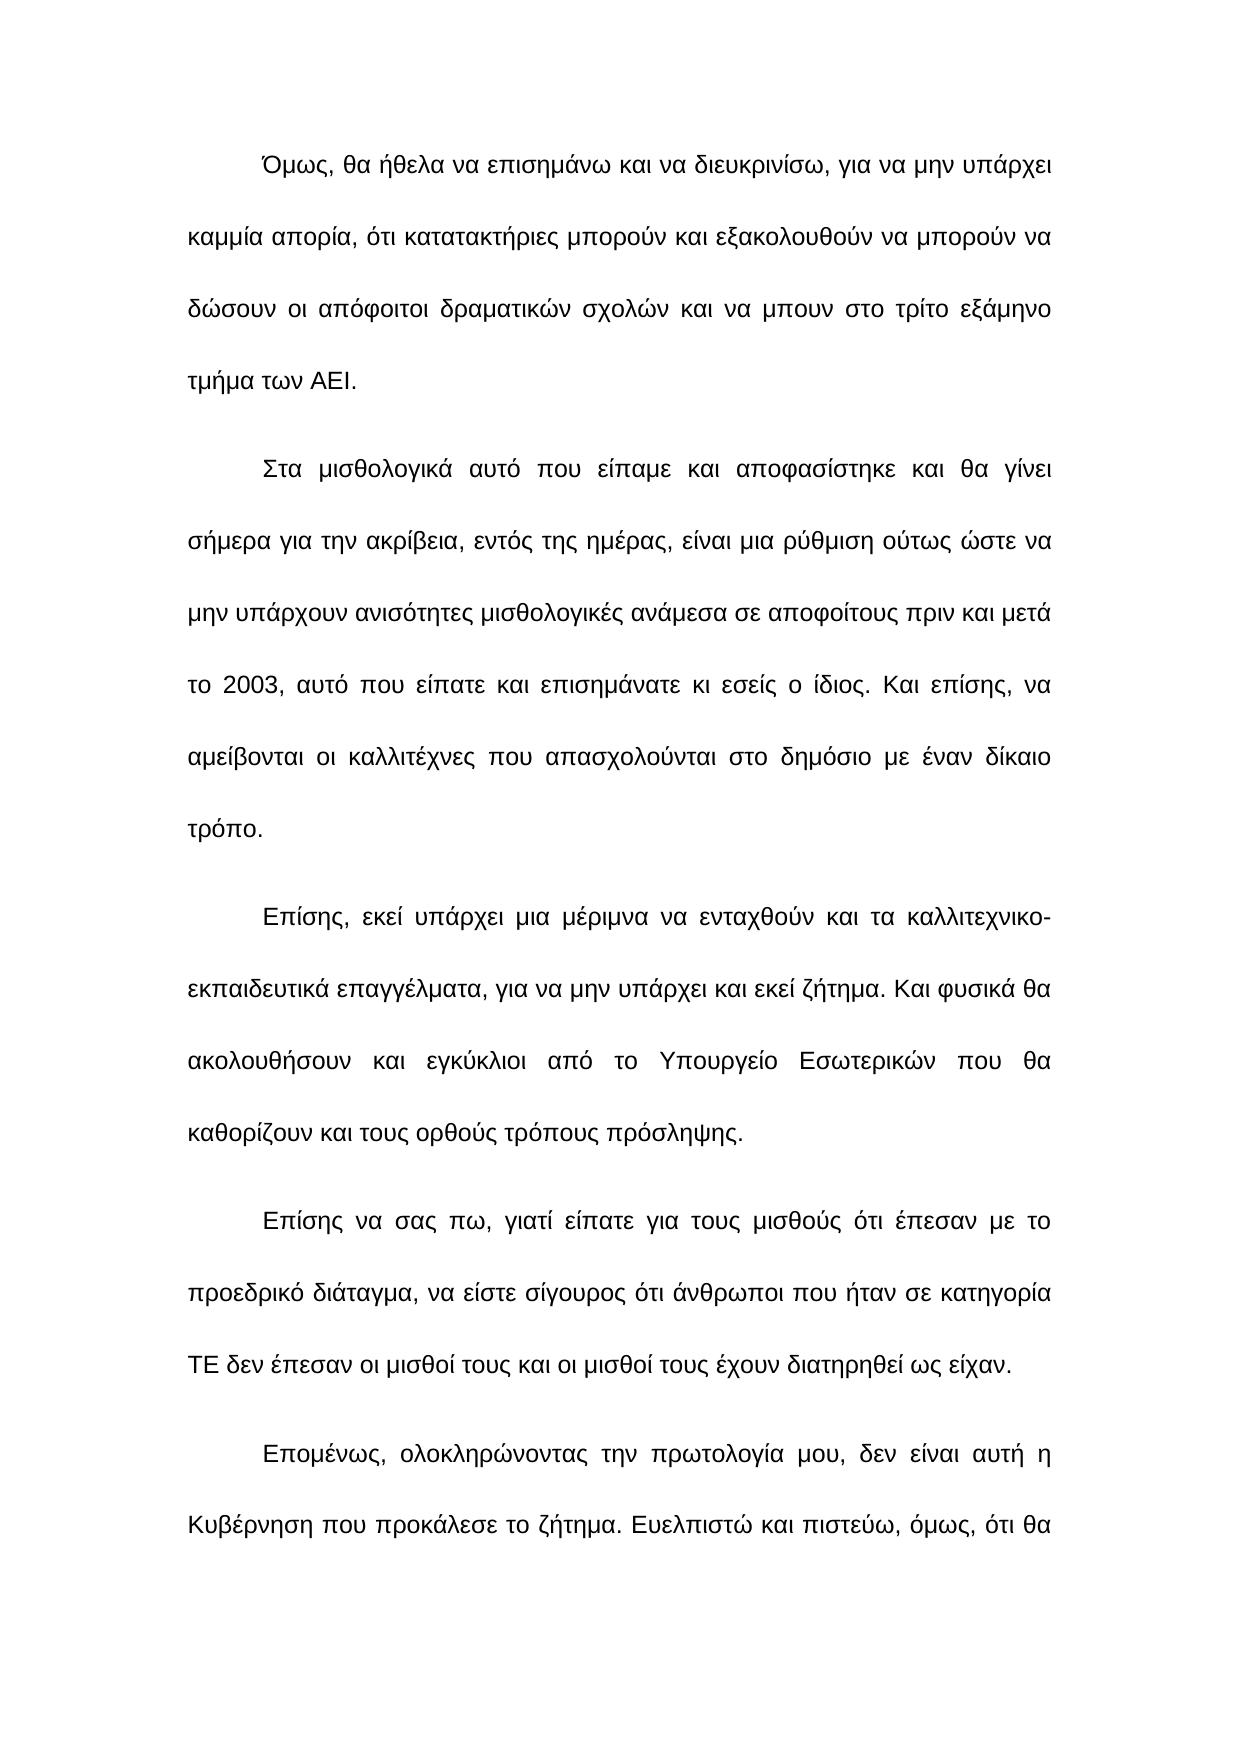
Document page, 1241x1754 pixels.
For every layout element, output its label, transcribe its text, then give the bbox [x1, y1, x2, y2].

text Επίσης, εκεί υπάρχει μια μέριμνα να ενταχθούν και τα καλλιτεχνικο-εκπαιδευτικά επαγγέλματα, για να μην υπάρχει και εκεί ζήτημα. Και φυσικά θα ακολουθήσουν και εγκύκλιοι από το Υπουργείο Εσωτερικών που θα καθορίζουν και τους ορθούς τρόπους πρόσληψης. [187, 902, 1053, 1146]
text Όμως, θα ήθελα να επισημάνω και να διευκρινίσω, για να μην υπάρχει καμμία απορία, ότι κατατακτήριες μπορούν και εξακολουθούν να μπορούν να δώσουν οι απόφοιτοι δραματικών σχολών και να μπουν στο τρίτο εξάμηνο τμήμα των ΑΕΙ. [187, 150, 1053, 394]
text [187, 1438, 1053, 1539]
text Επίσης να σας πω, γιατί είπατε για τους μισθούς ότι έπεσαν με το προεδρικό διάταγμα, να είστε σίγουρος ότι άνθρωποι που ήταν σε κατηγορία ΤΕ δεν έπεσαν οι μισθοί τους και οι μισθοί τους έχουν διατηρηθεί ως είχαν. [187, 1206, 1053, 1379]
text Στα μισθολογικά αυτό που είπαμε και αποφασίστηκε και θα γίνει σήμερα για την ακρίβεια, εντός της ημέρας, είναι μια ρύθμιση ούτως ώστε να μην υπάρχουν ανισότητες μισθολογικές ανάμεσα σε αποφοίτους πριν και μετά το 2003, αυτό που είπατε και επισημάνατε κι εσείς ο ίδιος. Και επίσης, να αμείβονται οι καλλιτέχνες που απασχολούνται στο δημόσιο με έναν δίκαιο τρόπο. [187, 454, 1053, 842]
